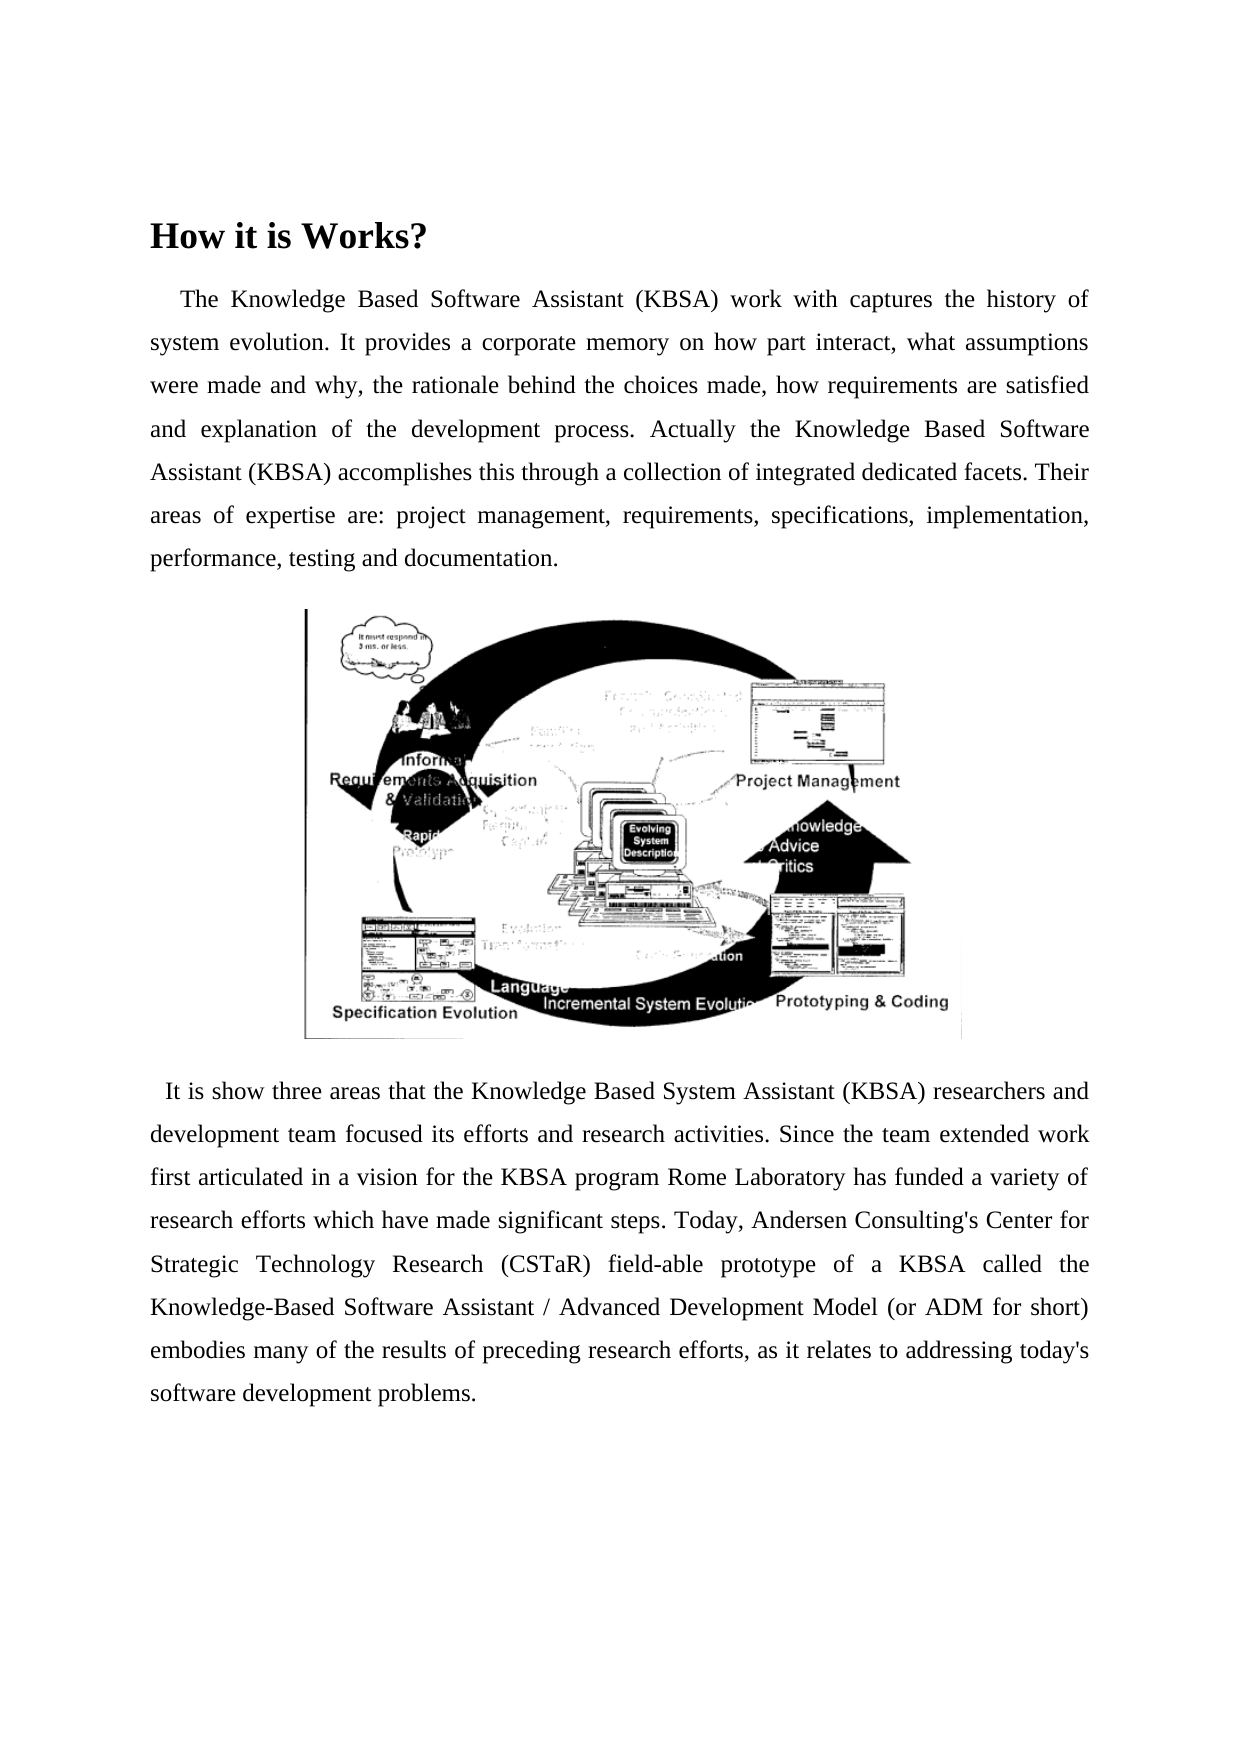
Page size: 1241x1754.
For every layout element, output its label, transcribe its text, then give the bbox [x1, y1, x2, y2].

text It is show three areas that the Knowledge Based System Assistant (KBSA) researchers and development team focused its efforts and research activities. Since the team extended work first articulated in a vision for the KBSA program Rome Laboratory has funded a variety of research efforts which have made significant steps. Today, Andersen Consulting's Center for Strategic Technology Research (CSTaR) field-able prototype of a KBSA called the Knowledge-Based Software Assistant / Advanced Development Model (or ADM for short) embodies many of the results of preceding research efforts, as it relates to addressing today's software development problems. [150, 1076, 1090, 1407]
text The Knowledge Based Software Assistant (KBSA) work with captures the history of system evolution. It provides a corporate memory on how part interact, what assumptions were made and why, the rationale behind the choices made, how requirements are satisfied and explanation of the development process. Actually the Knowledge Based Software Assistant (KBSA) accomplishes this through a collection of integrated dedicated facets. Their areas of expertise are: project management, requirements, specifications, implementation, performance, testing and documentation. [150, 284, 1090, 572]
picture [304, 609, 962, 1039]
text How it is Works? [150, 214, 1090, 257]
